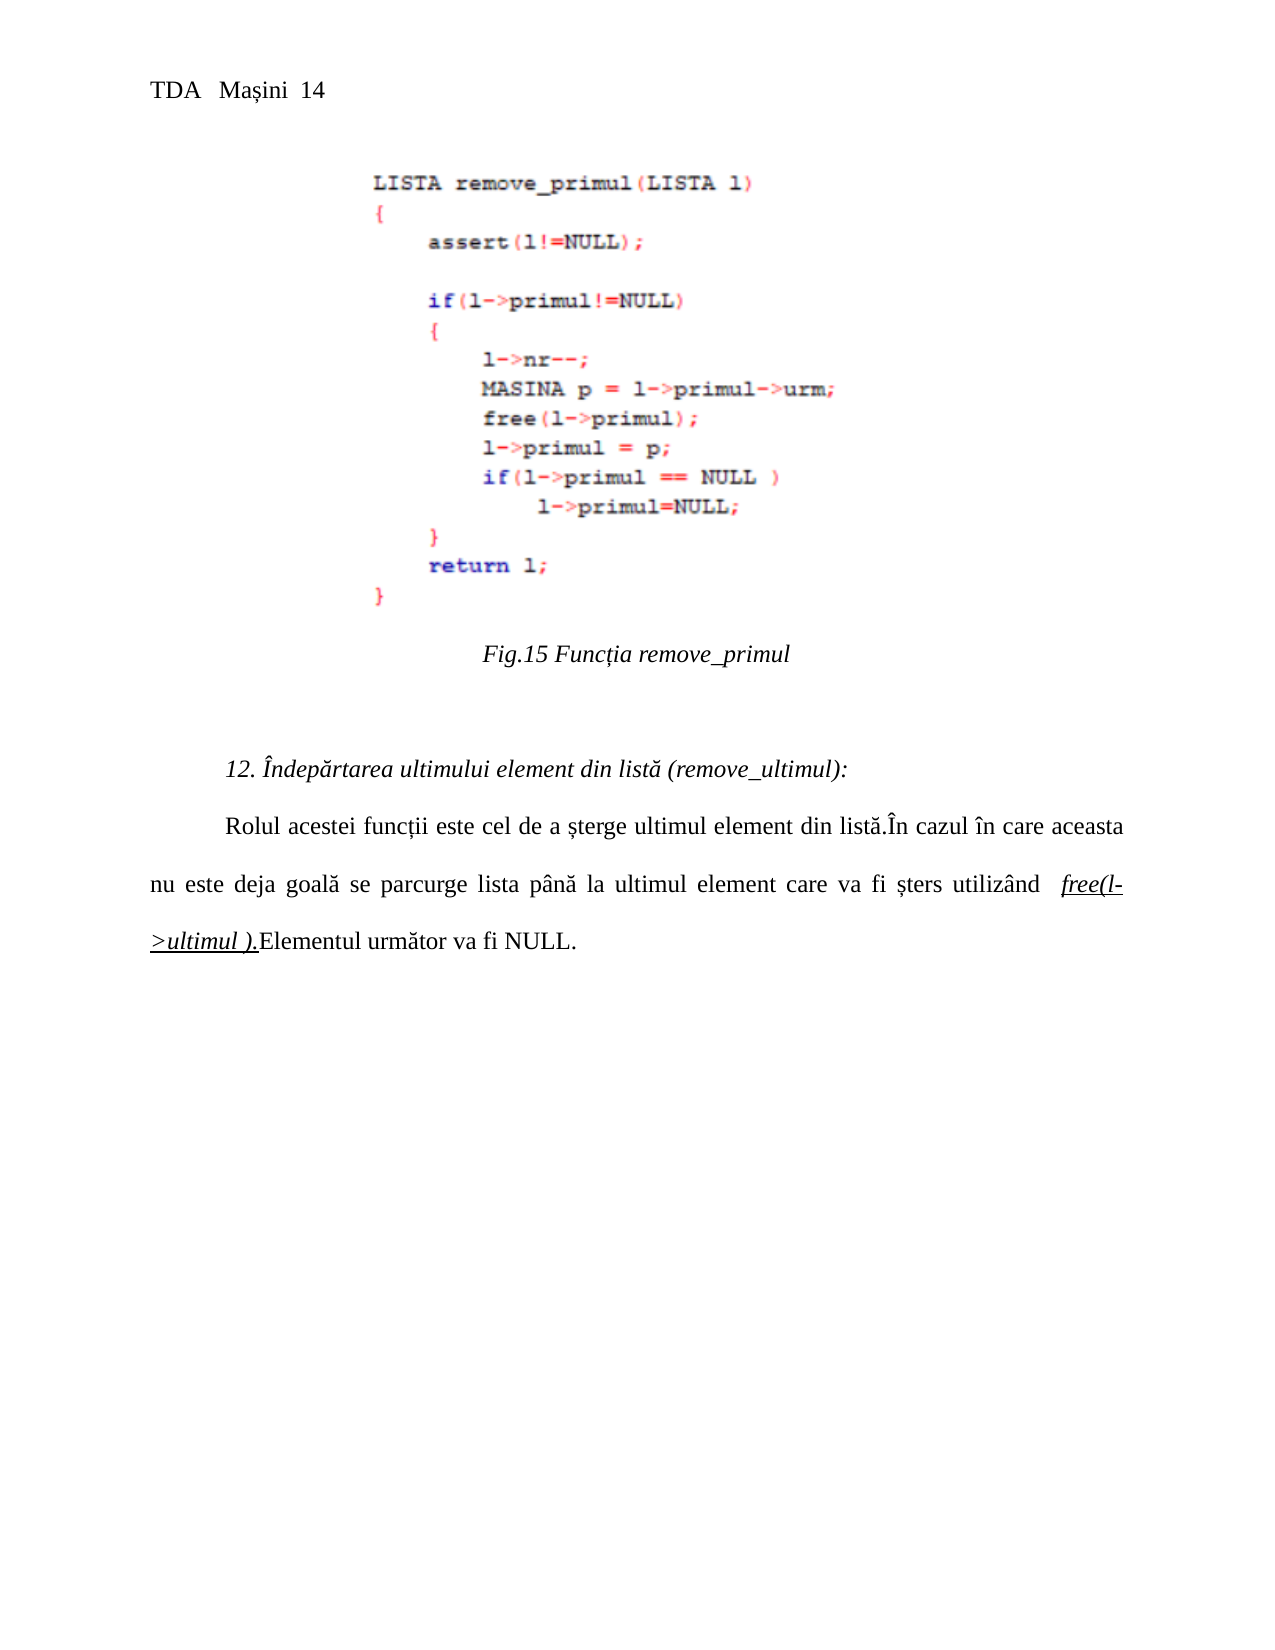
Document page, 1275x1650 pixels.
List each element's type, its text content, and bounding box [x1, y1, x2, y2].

picture [373, 150, 902, 610]
text 12. Îndepărtarea ultimului element din listă (remove_ultimul): [150, 754, 1125, 782]
text Rolul acestei funcții este cel de a șterge ultimul element din listă.În cazul în care aceasta nu este deja goală se parcurge lista până la ultimul element care va fi șters utilizând free(l->ultimul ).Elementul următor va fi NULL. [150, 811, 1125, 955]
text Fig.15 Funcția remove_primul [150, 639, 1125, 667]
